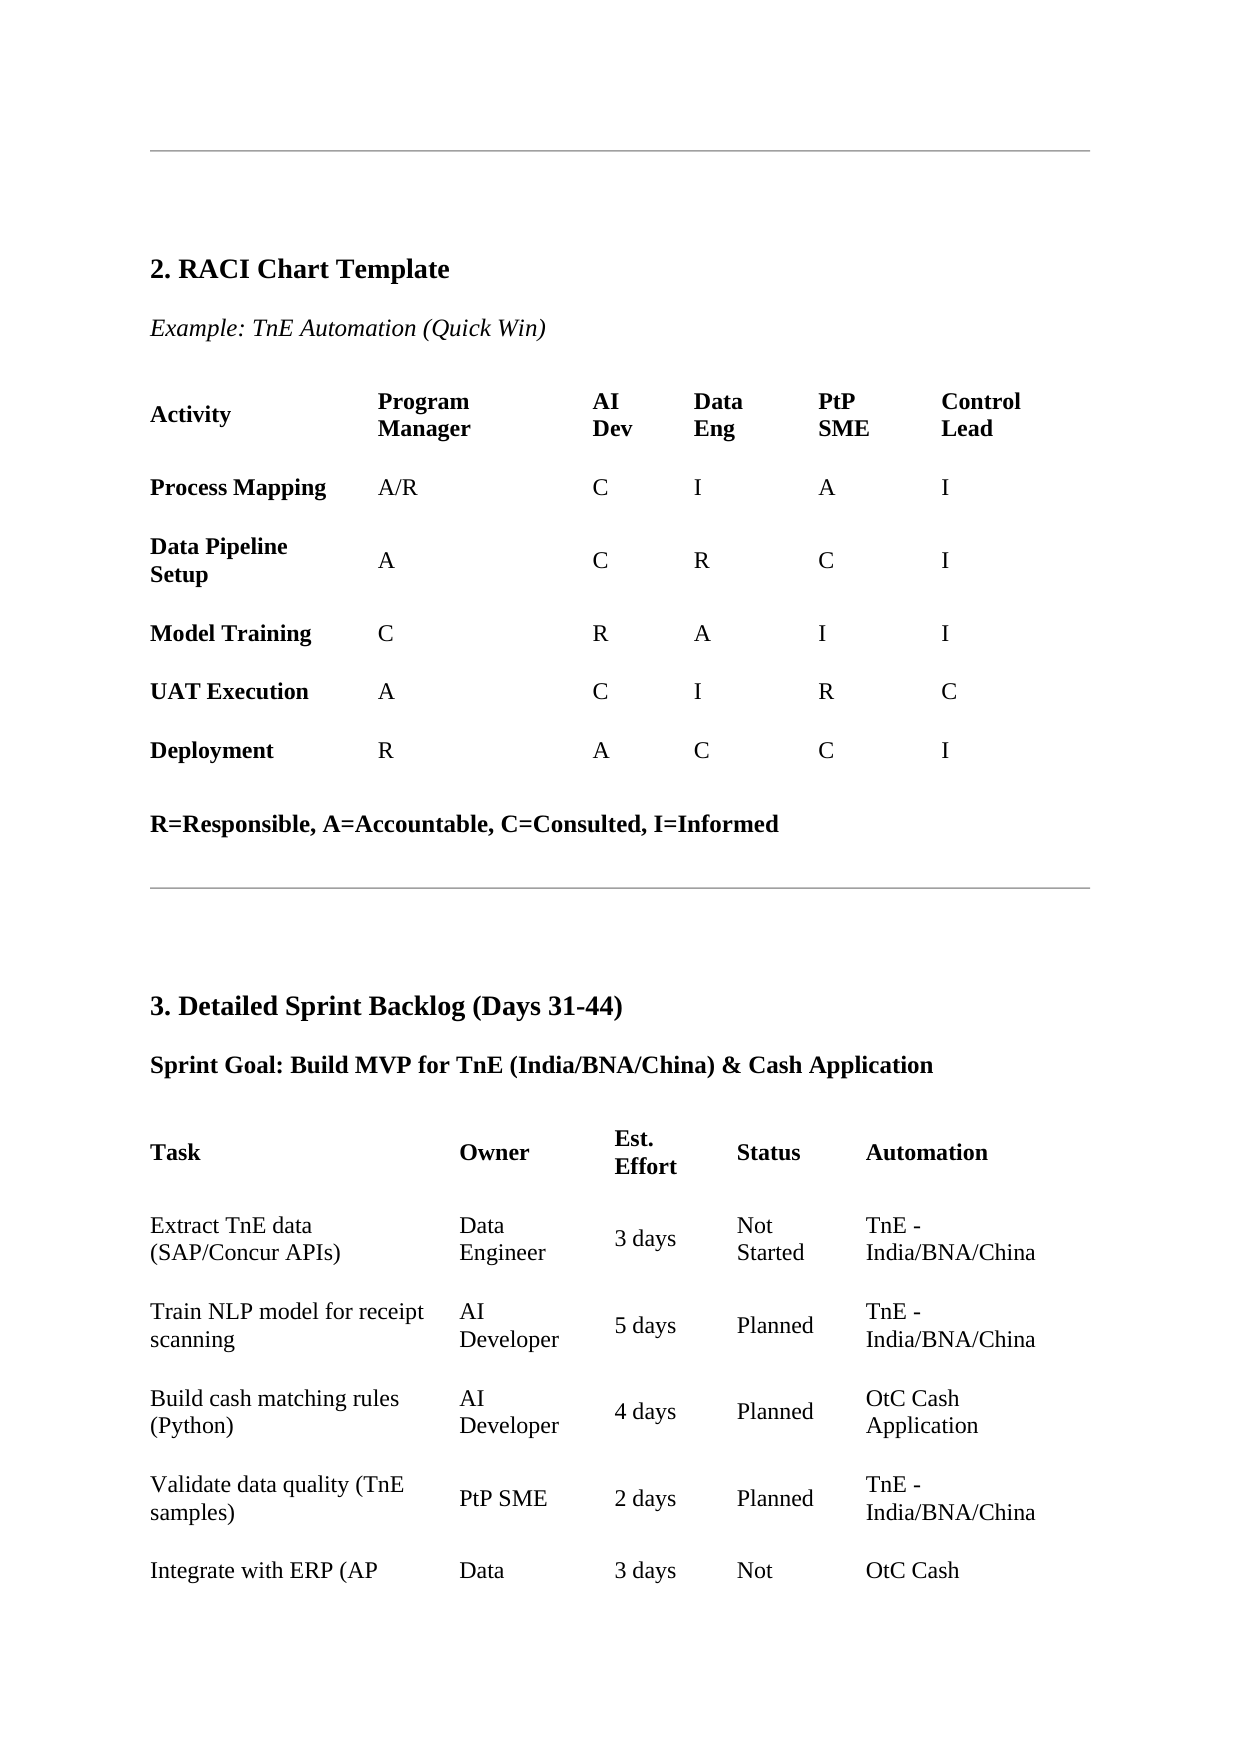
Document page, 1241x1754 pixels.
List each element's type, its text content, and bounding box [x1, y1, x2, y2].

table_cell Data Engineer [444, 1541, 599, 1600]
table_cell Data Engineer [444, 1195, 599, 1281]
table_cell C [577, 458, 678, 516]
table_cell PtP SME [444, 1454, 599, 1541]
table_cell I [925, 516, 1090, 603]
table_cell Build cash matching rules (Python) [150, 1368, 443, 1454]
table_cell Deployment [150, 721, 362, 779]
table_cell C [678, 721, 802, 779]
table_cell TnE - India/BNA/China [850, 1454, 1090, 1541]
table_cell A [362, 662, 577, 721]
table_header Est. Effort [599, 1109, 721, 1195]
table_cell C [925, 662, 1090, 721]
table_cell Not Started [721, 1195, 850, 1281]
table_cell AI Developer [444, 1368, 599, 1454]
table_cell I [925, 458, 1090, 516]
table_cell I [925, 721, 1090, 779]
table_cell Planned [721, 1368, 850, 1454]
table_cell C [803, 721, 925, 779]
table_cell Data Pipeline Setup [150, 516, 362, 603]
table_cell A [577, 721, 678, 779]
table_cell R [577, 603, 678, 662]
table_cell TnE - India/BNA/China [850, 1195, 1090, 1281]
table_cell R [362, 721, 577, 779]
table_cell 3 days [599, 1195, 721, 1281]
table_cell Model Training [150, 603, 362, 662]
table_header Status [721, 1109, 850, 1195]
table_cell 2 days [599, 1454, 721, 1541]
table_cell I [925, 603, 1090, 662]
table_cell A [362, 516, 577, 603]
table_cell A/R [362, 458, 577, 516]
table_cell C [577, 516, 678, 603]
table_header AI Dev [577, 371, 678, 458]
table_header Automation [850, 1109, 1090, 1195]
table_cell OtC Cash Application [850, 1368, 1090, 1454]
text Sprint Goal: Build MVP for TnE (India/BNA/China) & Cash Application [150, 1051, 1090, 1079]
table_cell 3 days [599, 1541, 721, 1600]
table_cell OtC Cash Application [850, 1541, 1090, 1600]
table_cell Not Started [721, 1541, 850, 1600]
table_cell 4 days [599, 1368, 721, 1454]
table_cell I [678, 458, 802, 516]
table_header Owner [444, 1109, 599, 1195]
table_header Control Lead [925, 371, 1090, 458]
table_cell AI Developer [444, 1281, 599, 1368]
table_cell Planned [721, 1281, 850, 1368]
table_cell Train NLP model for receipt scanning [150, 1281, 443, 1368]
table_cell Extract TnE data (SAP/Concur APIs) [150, 1195, 443, 1281]
table_cell I [678, 662, 802, 721]
table_header Task [150, 1109, 443, 1195]
table_cell C [362, 603, 577, 662]
table_header Activity [150, 371, 362, 458]
table_cell Validate data quality (TnE samples) [150, 1454, 443, 1541]
table_cell C [577, 662, 678, 721]
table_header Data Eng [678, 371, 802, 458]
table_cell I [803, 603, 925, 662]
table_cell R [678, 516, 802, 603]
text 3. Detailed Sprint Backlog (Days 31-44) [150, 989, 1090, 1021]
table_cell C [803, 516, 925, 603]
table_cell A [678, 603, 802, 662]
table_cell A [803, 458, 925, 516]
text Example: TnE Automation (Quick Win) [150, 313, 1090, 342]
table_cell UAT Execution [150, 662, 362, 721]
text 2. RACI Chart Template [150, 252, 1090, 284]
table_cell TnE - India/BNA/China [850, 1281, 1090, 1368]
table_cell Integrate with ERP (AP module) [150, 1541, 443, 1600]
table_header PtP SME [803, 371, 925, 458]
table_cell Process Mapping [150, 458, 362, 516]
table_cell R [803, 662, 925, 721]
table_header Program Manager [362, 371, 577, 458]
text R=Responsible, A=Accountable, C=Consulted, I=Informed [150, 809, 1090, 837]
table_cell Planned [721, 1454, 850, 1541]
table_cell 5 days [599, 1281, 721, 1368]
